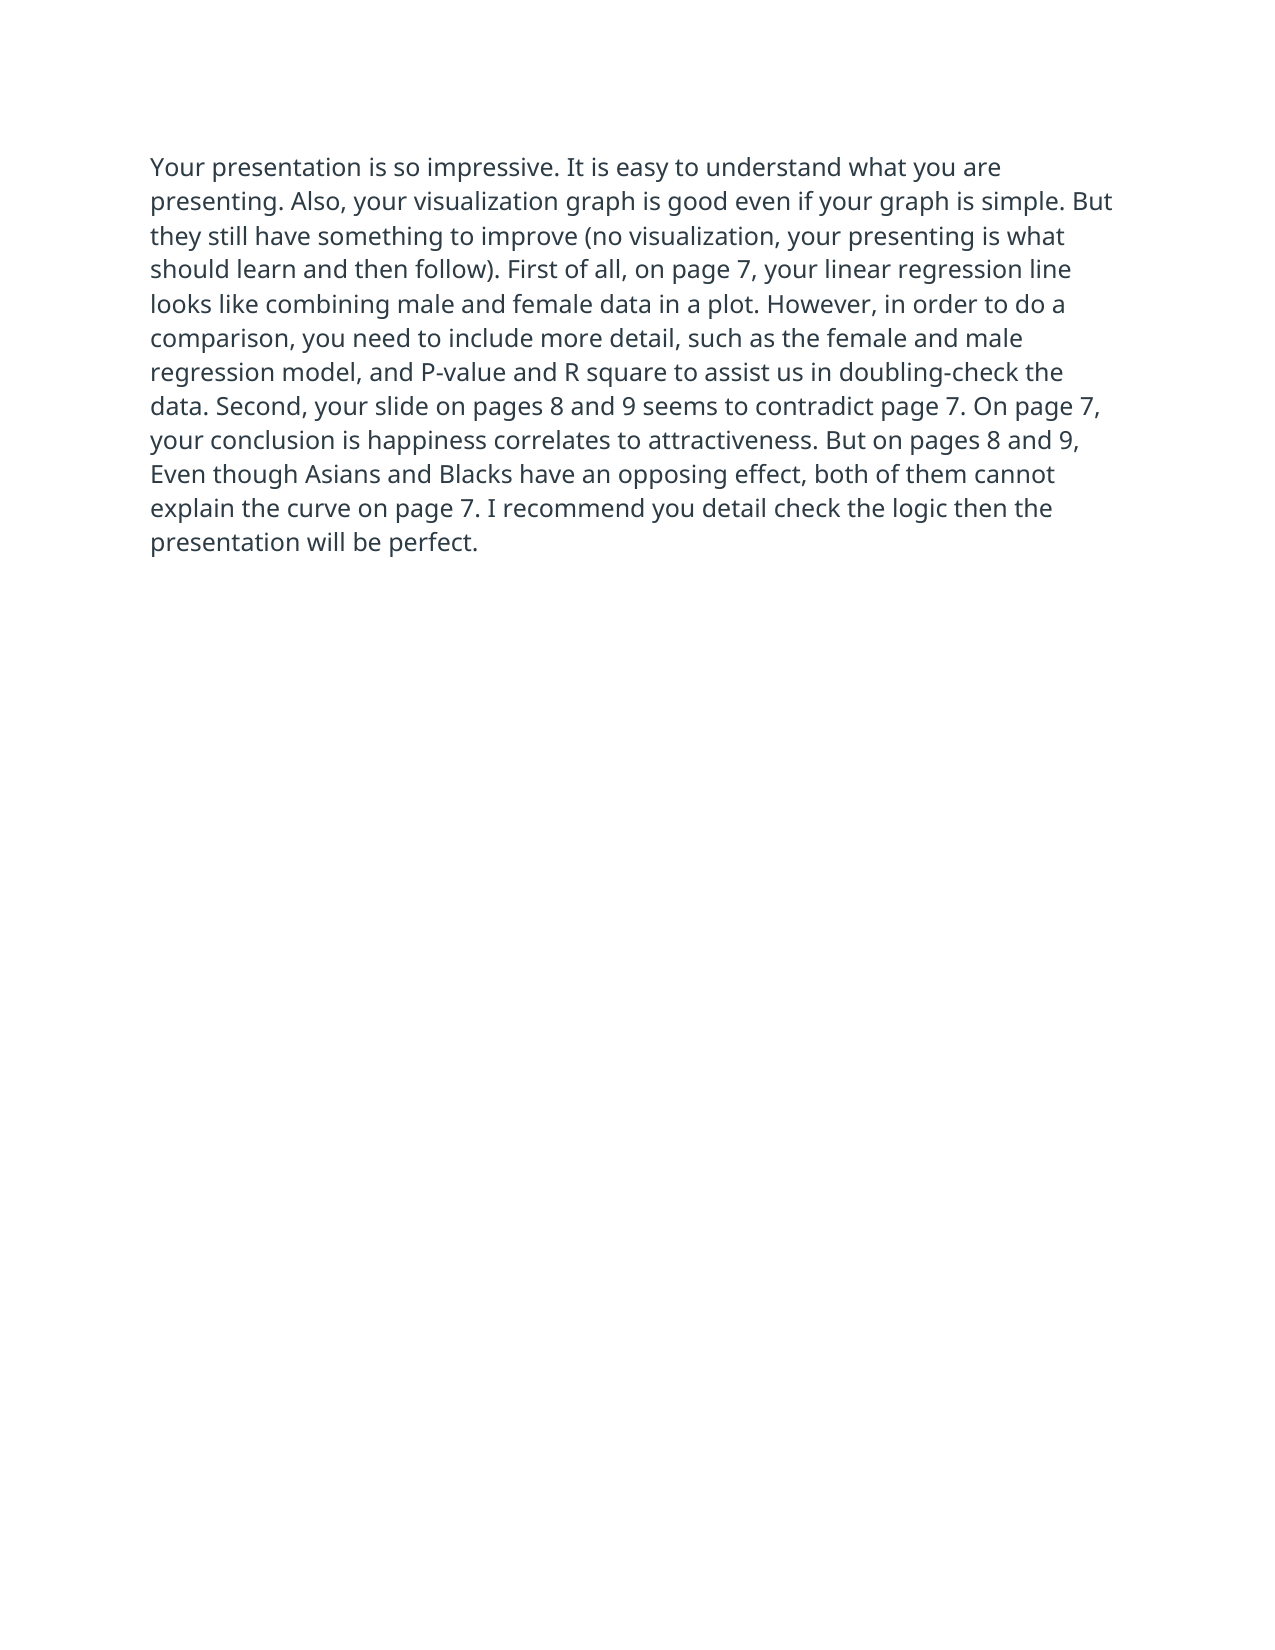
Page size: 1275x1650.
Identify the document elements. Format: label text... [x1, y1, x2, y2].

text Your presentation is so impressive. It is easy to understand what you are presenting. Also, your visualization graph is good even if your graph is simple. But they still have something to improve (no visualization, your presenting is what should learn and then follow). First of all, on page 7, your linear regression line looks like combining male and female data in a plot. However, in order to do a comparison, you need to include more detail, such as the female and male regression model, and P-value and R square to assist us in doubling-check the data. Second, your slide on pages 8 and 9 seems to contradict page 7. On page 7, your conclusion is happiness correlates to attractiveness. But on pages 8 and 9, Even though Asians and Blacks have an opposing effect, both of them cannot explain the curve on page 7. I recommend you detail check the logic then the presentation will be perfect. [150, 150, 1125, 559]
